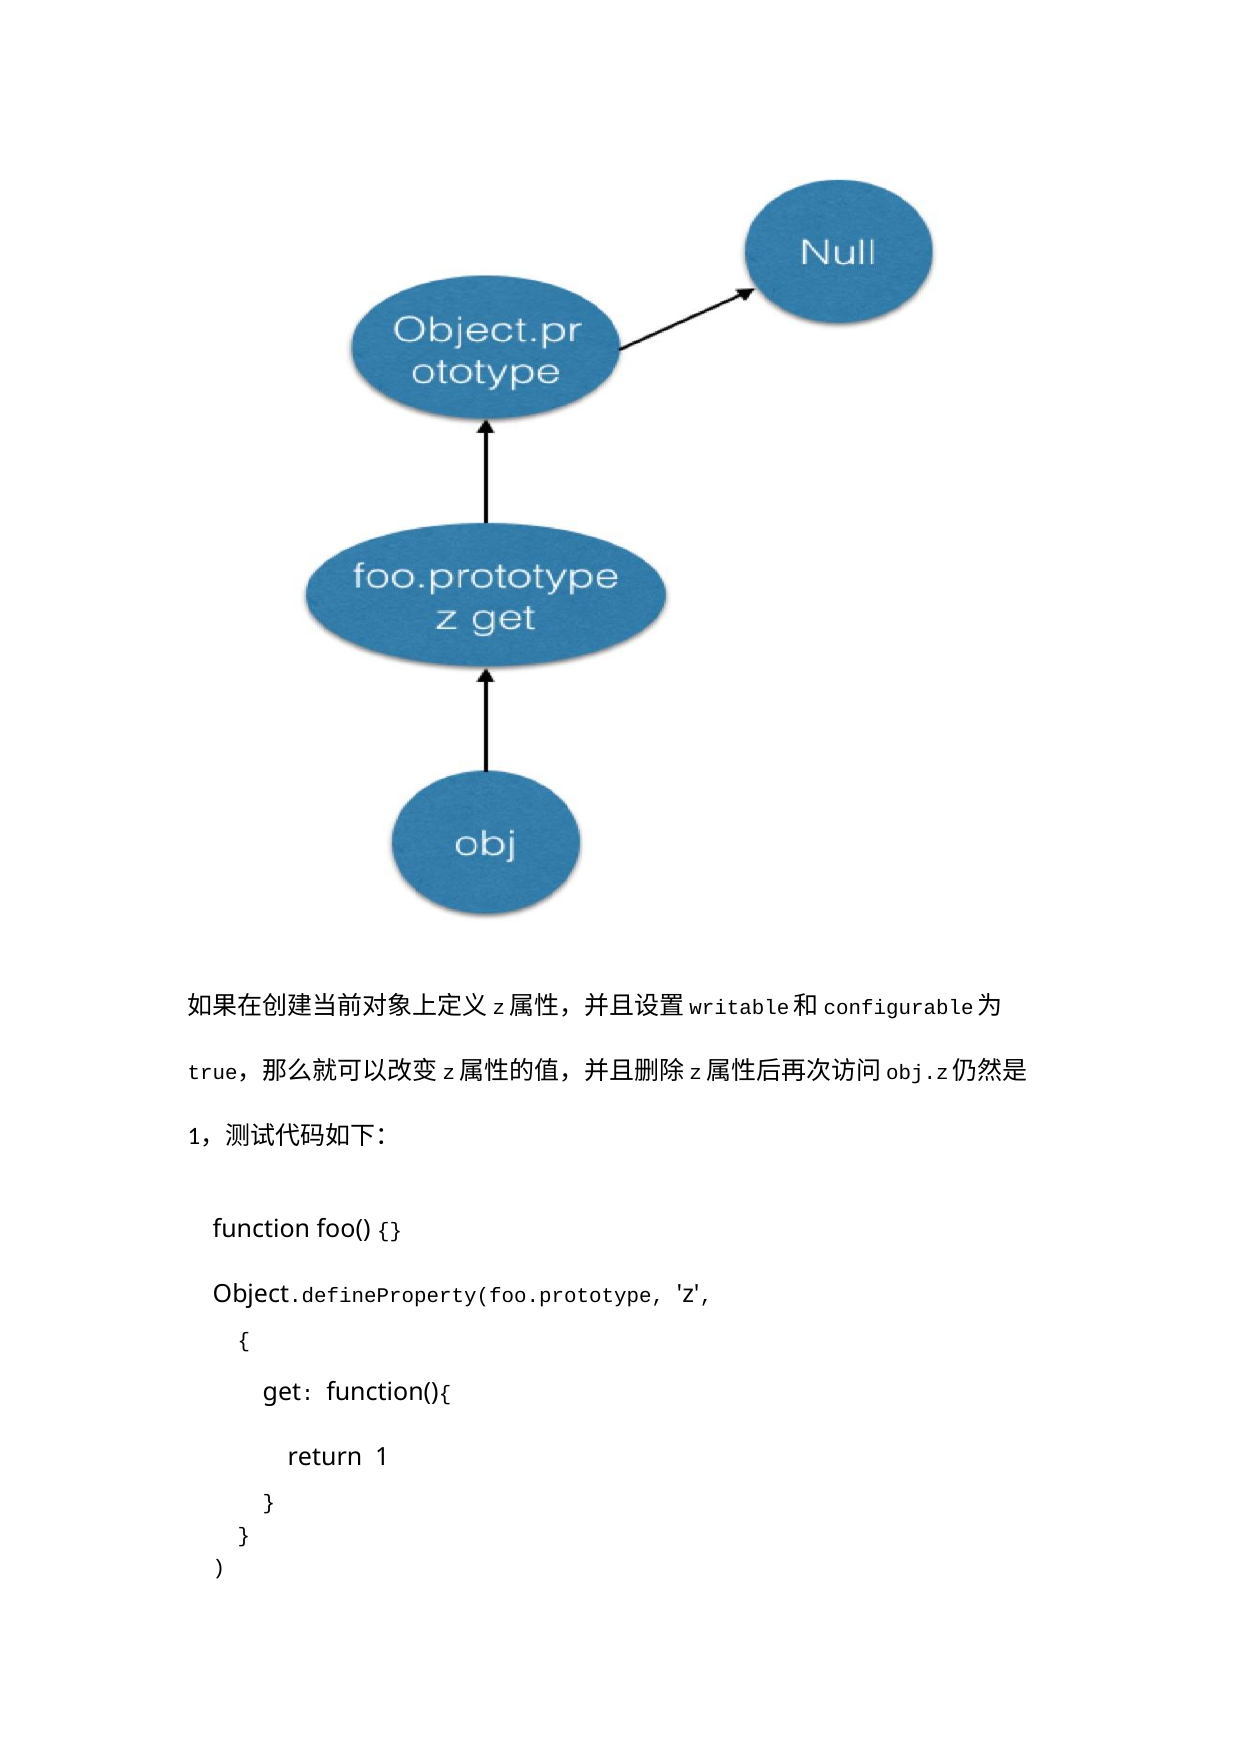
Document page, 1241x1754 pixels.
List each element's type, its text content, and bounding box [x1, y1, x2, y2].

text } [187, 1488, 1053, 1520]
text return 1 [187, 1423, 1053, 1488]
picture [187, 165, 1054, 939]
text } [187, 1520, 1053, 1553]
text 如果在创建当前对象上定义z属性，并且设置writable和configurable为true，那么就可以改变z属性的值，并且删除z属性后再次访问obj.z仍然是1，测试代码如下： [187, 971, 1053, 1166]
text function foo() {} [187, 1195, 1053, 1260]
text Object.defineProperty(foo.prototype, 'z', [187, 1260, 1053, 1325]
text get: function(){ [187, 1358, 1053, 1423]
text ) [187, 1553, 1053, 1585]
text { [187, 1325, 1053, 1358]
